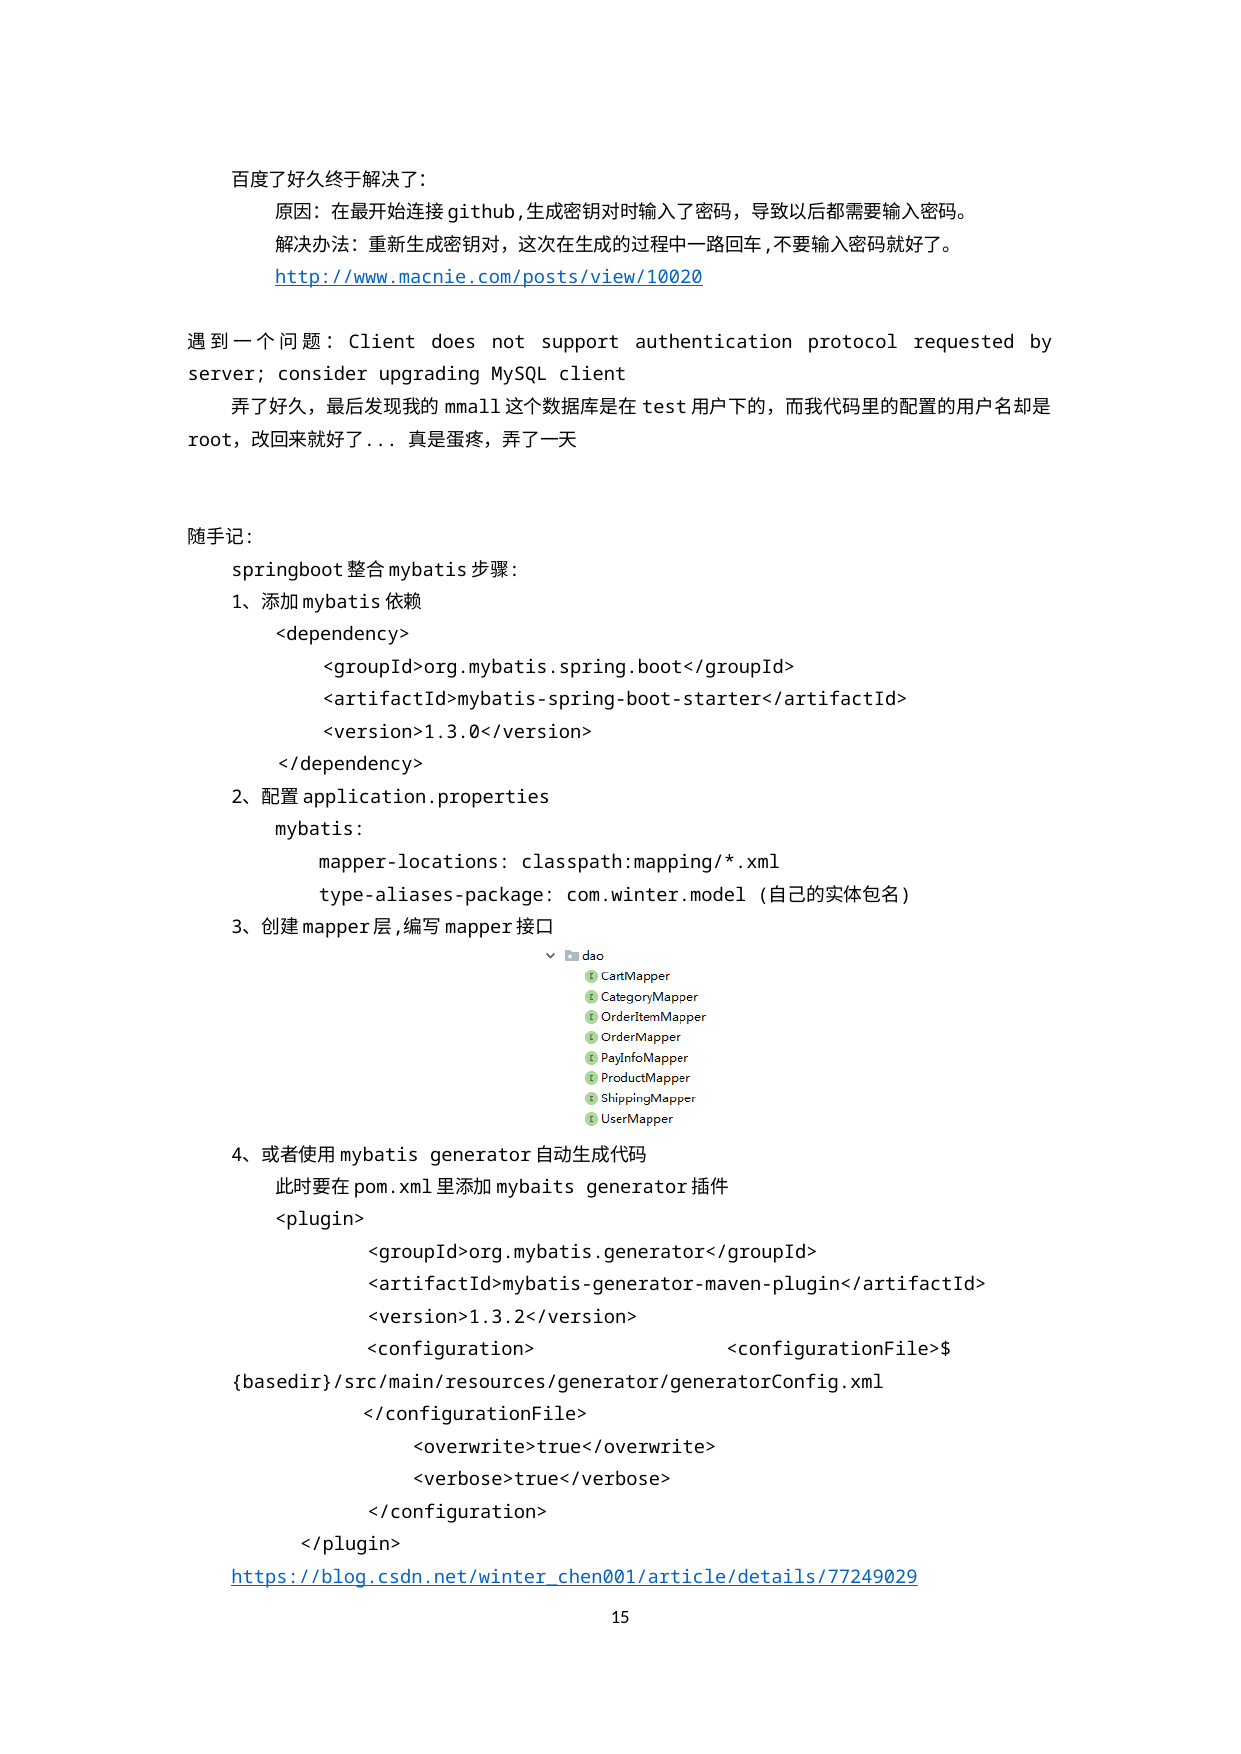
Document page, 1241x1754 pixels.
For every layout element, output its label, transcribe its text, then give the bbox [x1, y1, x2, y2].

text <groupId>org.mybatis.spring.boot</groupId> [187, 649, 1053, 682]
text 1、添加mybatis依赖 [187, 584, 1053, 617]
text </configurationFile> [362, 1397, 1053, 1429]
text type-aliases-package: com.winter.model (自己的实体包名) [187, 877, 1053, 909]
text http://www.macnie.com/posts/view/10020 [231, 259, 1053, 292]
text 4、或者使用mybatis generator自动生成代码 [187, 1137, 1053, 1169]
text springboot整合mybatis步骤: [187, 552, 1053, 584]
text <artifactId>mybatis-generator-maven-plugin</artifactId> [187, 1267, 1053, 1299]
text 解决办法：重新生成密钥对，这次在生成的过程中一路回车,不要输入密码就好了。 [231, 227, 1053, 259]
text 此时要在pom.xml里添加mybaits generator插件 [187, 1169, 1053, 1202]
text <artifactId>mybatis-spring-boot-starter</artifactId> [187, 682, 1053, 714]
picture [530, 942, 711, 1129]
text <version>1.3.0</version> [187, 714, 1053, 747]
text mybatis: [187, 812, 1053, 844]
text 3、创建mapper层,编写mapper接口 [187, 909, 1053, 942]
text </configuration> [187, 1494, 1053, 1527]
text 2、配置application.properties [187, 779, 1053, 812]
text 原因：在最开始连接github,生成密钥对时输入了密码，导致以后都需要输入密码。 [231, 194, 1053, 227]
text <configuration> <configurationFile>${basedir}/src/main/resources/generator/generatorConfig.xml [231, 1332, 1053, 1397]
text <verbose>true</verbose> [187, 1462, 1053, 1494]
text 弄了好久，最后发现我的mmall这个数据库是在test用户下的，而我代码里的配置的用户名却是root，改回来就好了... 真是蛋疼，弄了一天 [187, 389, 1053, 454]
text 遇到一个问题：Client does not support authentication protocol requested by server; consider upgrading MySQL client [187, 324, 1053, 389]
text <version>1.3.2</version> [187, 1299, 1053, 1332]
text 遇到一个问题：每次从github上面git fetch或者git pull的时候都需要输入密码，很烦。百度了好久终于解决了： [231, 162, 1053, 194]
text https://blog.csdn.net/winter_chen001/article/details/77249029 [187, 1559, 1053, 1592]
text <overwrite>true</overwrite> [187, 1429, 1053, 1462]
text <dependency> [187, 617, 1053, 649]
text </plugin> [187, 1527, 1053, 1559]
text 随手记: [187, 519, 1053, 552]
text <plugin> [187, 1202, 1053, 1234]
text </dependency> [187, 747, 1053, 779]
text mapper-locations: classpath:mapping/*.xml [187, 844, 1053, 877]
text <groupId>org.mybatis.generator</groupId> [187, 1234, 1053, 1267]
